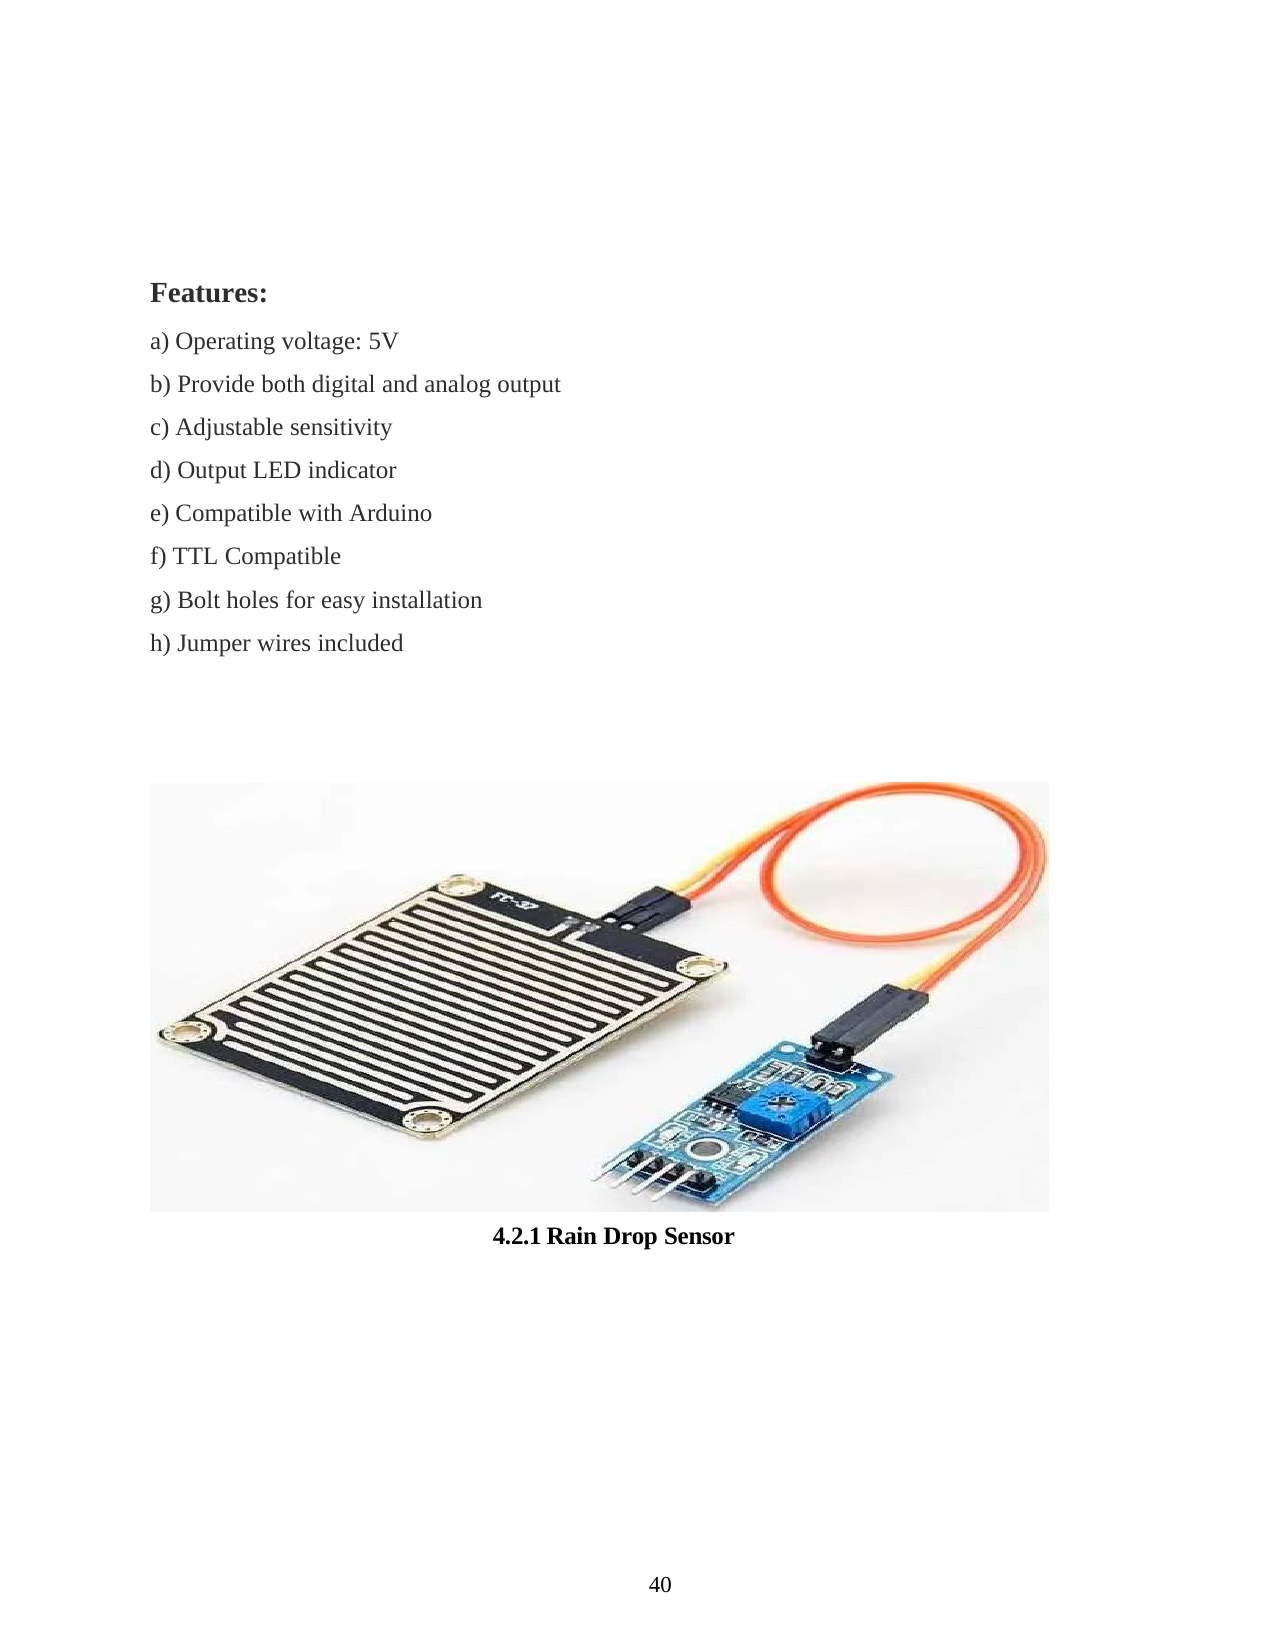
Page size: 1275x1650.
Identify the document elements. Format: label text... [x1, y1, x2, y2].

list Adjustable sensitivity [150, 412, 1210, 441]
list Rain Drop Sensor [493, 788, 1210, 1250]
list Operating voltage: 5V [150, 326, 1210, 354]
list Jumper wires included [150, 628, 1210, 656]
picture [150, 782, 1049, 1212]
list Compatible with Arduino [150, 498, 1210, 527]
list Provide both digital and analog output [150, 369, 1210, 398]
list Bolt holes for easy installation [150, 585, 1210, 613]
list TTL Compatible [150, 541, 1210, 570]
list Output LED indicator [150, 455, 1210, 484]
subtitle Features: [150, 275, 1210, 309]
